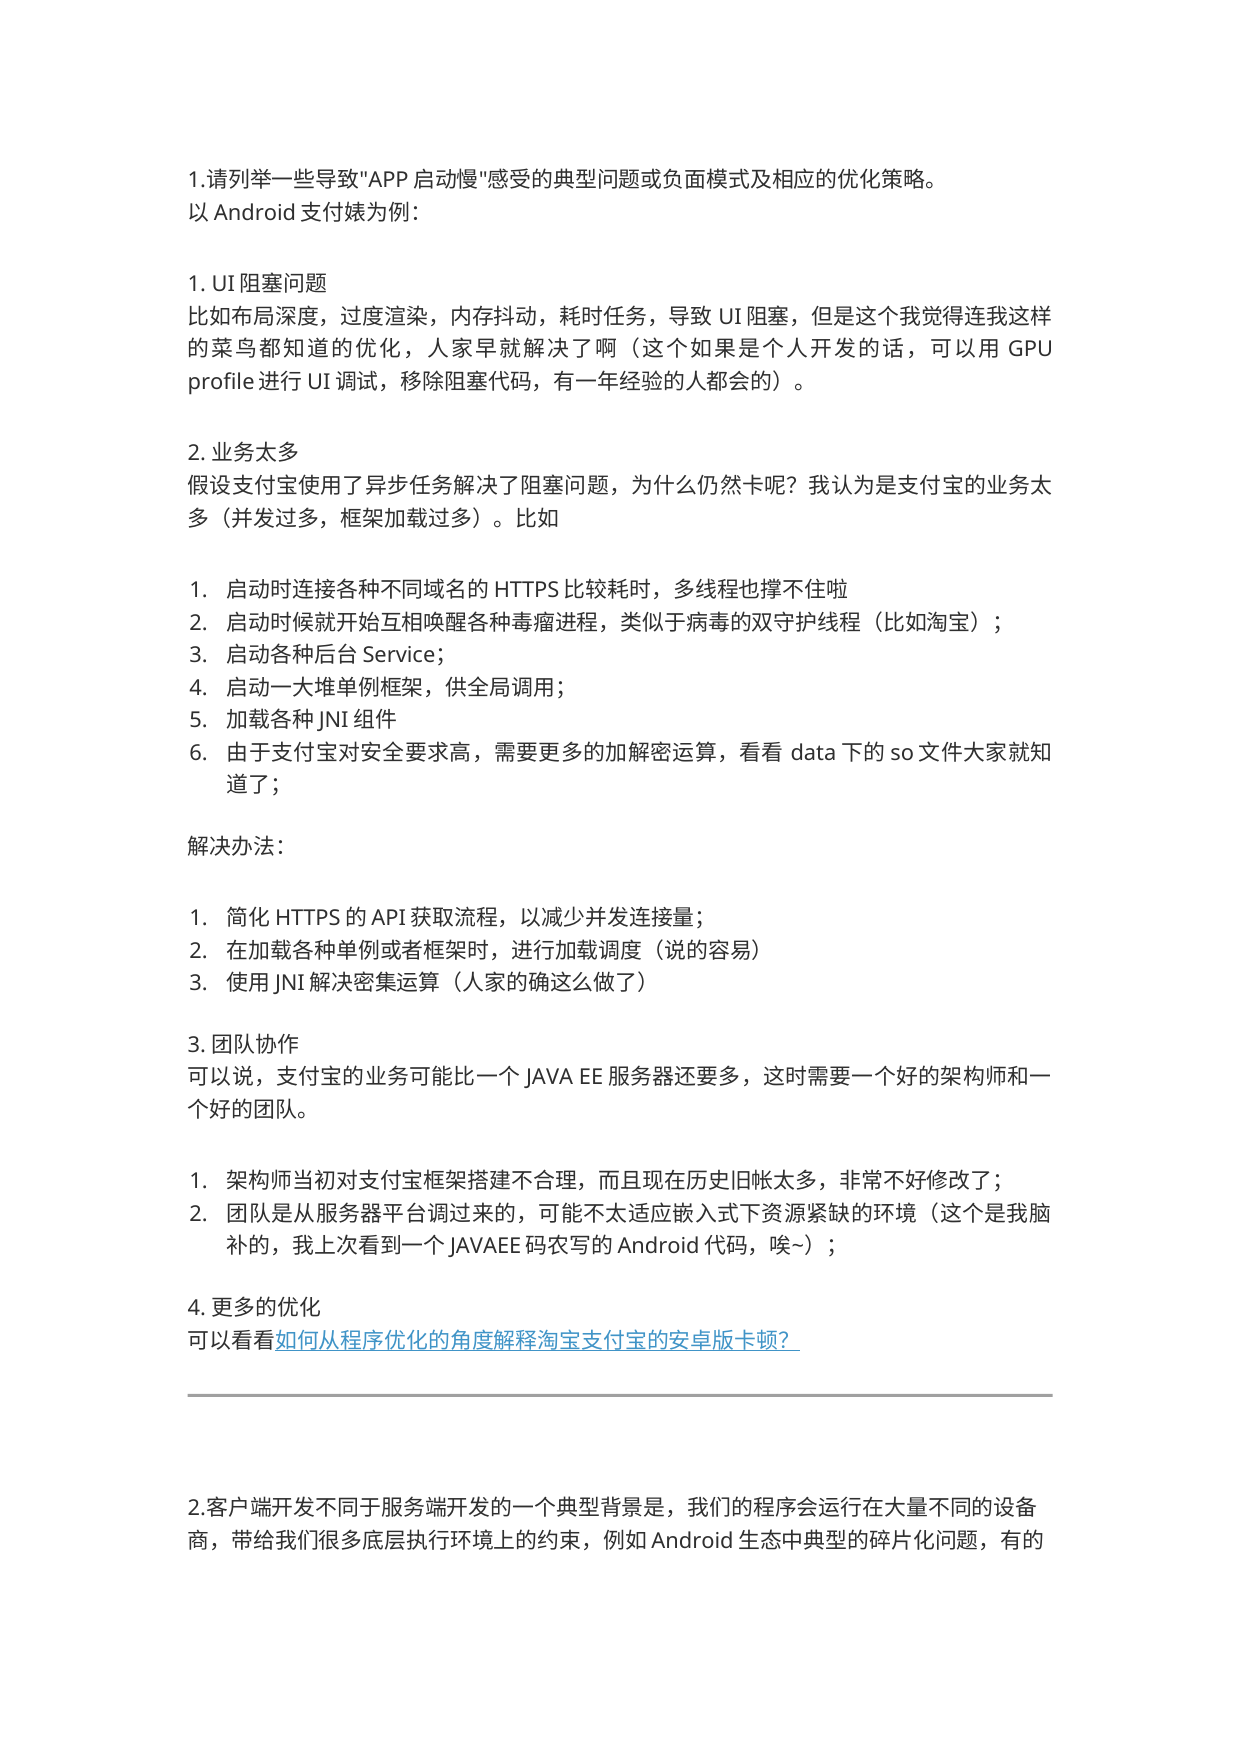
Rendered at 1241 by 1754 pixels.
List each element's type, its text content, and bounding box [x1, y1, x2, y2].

list 启动时连接各种不同域名的HTTPS比较耗时，多线程也撑不住啦 [189, 572, 1053, 604]
list 架构师当初对支付宝框架搭建不合理，而且现在历史旧帐太多，非常不好修改了； [189, 1163, 1053, 1196]
text 解决办法： [187, 828, 1053, 861]
text 3. 团队协作 [187, 1027, 1053, 1059]
list 启动各种后台Service； [189, 637, 1053, 669]
text 可以看看如何从程序优化的角度解释淘宝支付宝的安卓版卡顿？ [187, 1322, 1053, 1355]
list 加载各种JNI组件 [189, 702, 1053, 734]
list 在加载各种单例或者框架时，进行加载调度（说的容易） [189, 932, 1053, 965]
list 团队是从服务器平台调过来的，可能不太适应嵌入式下资源紧缺的环境（这个是我脑补的，我上次看到一个JAVAEE码农写的Android代码，唉~）； [189, 1196, 1053, 1261]
text 以Android支付婊为例： [187, 194, 1053, 227]
list 启动时候就开始互相唤醒各种毒瘤进程，类似于病毒的双守护线程（比如淘宝）； [189, 604, 1053, 637]
list 使用JNI解决密集运算（人家的确这么做了） [189, 965, 1053, 997]
text 比如布局深度，过度渲染，内存抖动，耗时任务，导致UI阻塞，但是这个我觉得连我这样的菜鸟都知道的优化，人家早就解决了啊（这个如果是个人开发的话，可以用GPU profile进行UI调试，移除阻塞代码，有一年经验的人都会的）。 [187, 298, 1053, 396]
list 简化HTTPS的API获取流程，以减少并发连接量； [189, 900, 1053, 932]
text 4. 更多的优化 [187, 1290, 1053, 1322]
list 由于支付宝对安全要求高，需要更多的加解密运算，看看data下的so文件大家就知道了； [189, 734, 1053, 799]
text 2. 业务太多 [187, 435, 1053, 468]
text 1. UI阻塞问题 [187, 266, 1053, 298]
text 假设支付宝使用了异步任务解决了阻塞问题，为什么仍然卡呢？我认为是支付宝的业务太多（并发过多，框架加载过多）。比如 [187, 468, 1053, 533]
text 1.请列举一些导致"APP启动慢"感受的典型问题或负面模式及相应的优化策略。 [187, 162, 1053, 194]
text 可以说，支付宝的业务可能比一个JAVA EE服务器还要多，这时需要一个好的架构师和一个好的团队。 [187, 1059, 1053, 1124]
list 启动一大堆单例框架，供全局调用； [189, 669, 1053, 702]
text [187, 1490, 1053, 1555]
